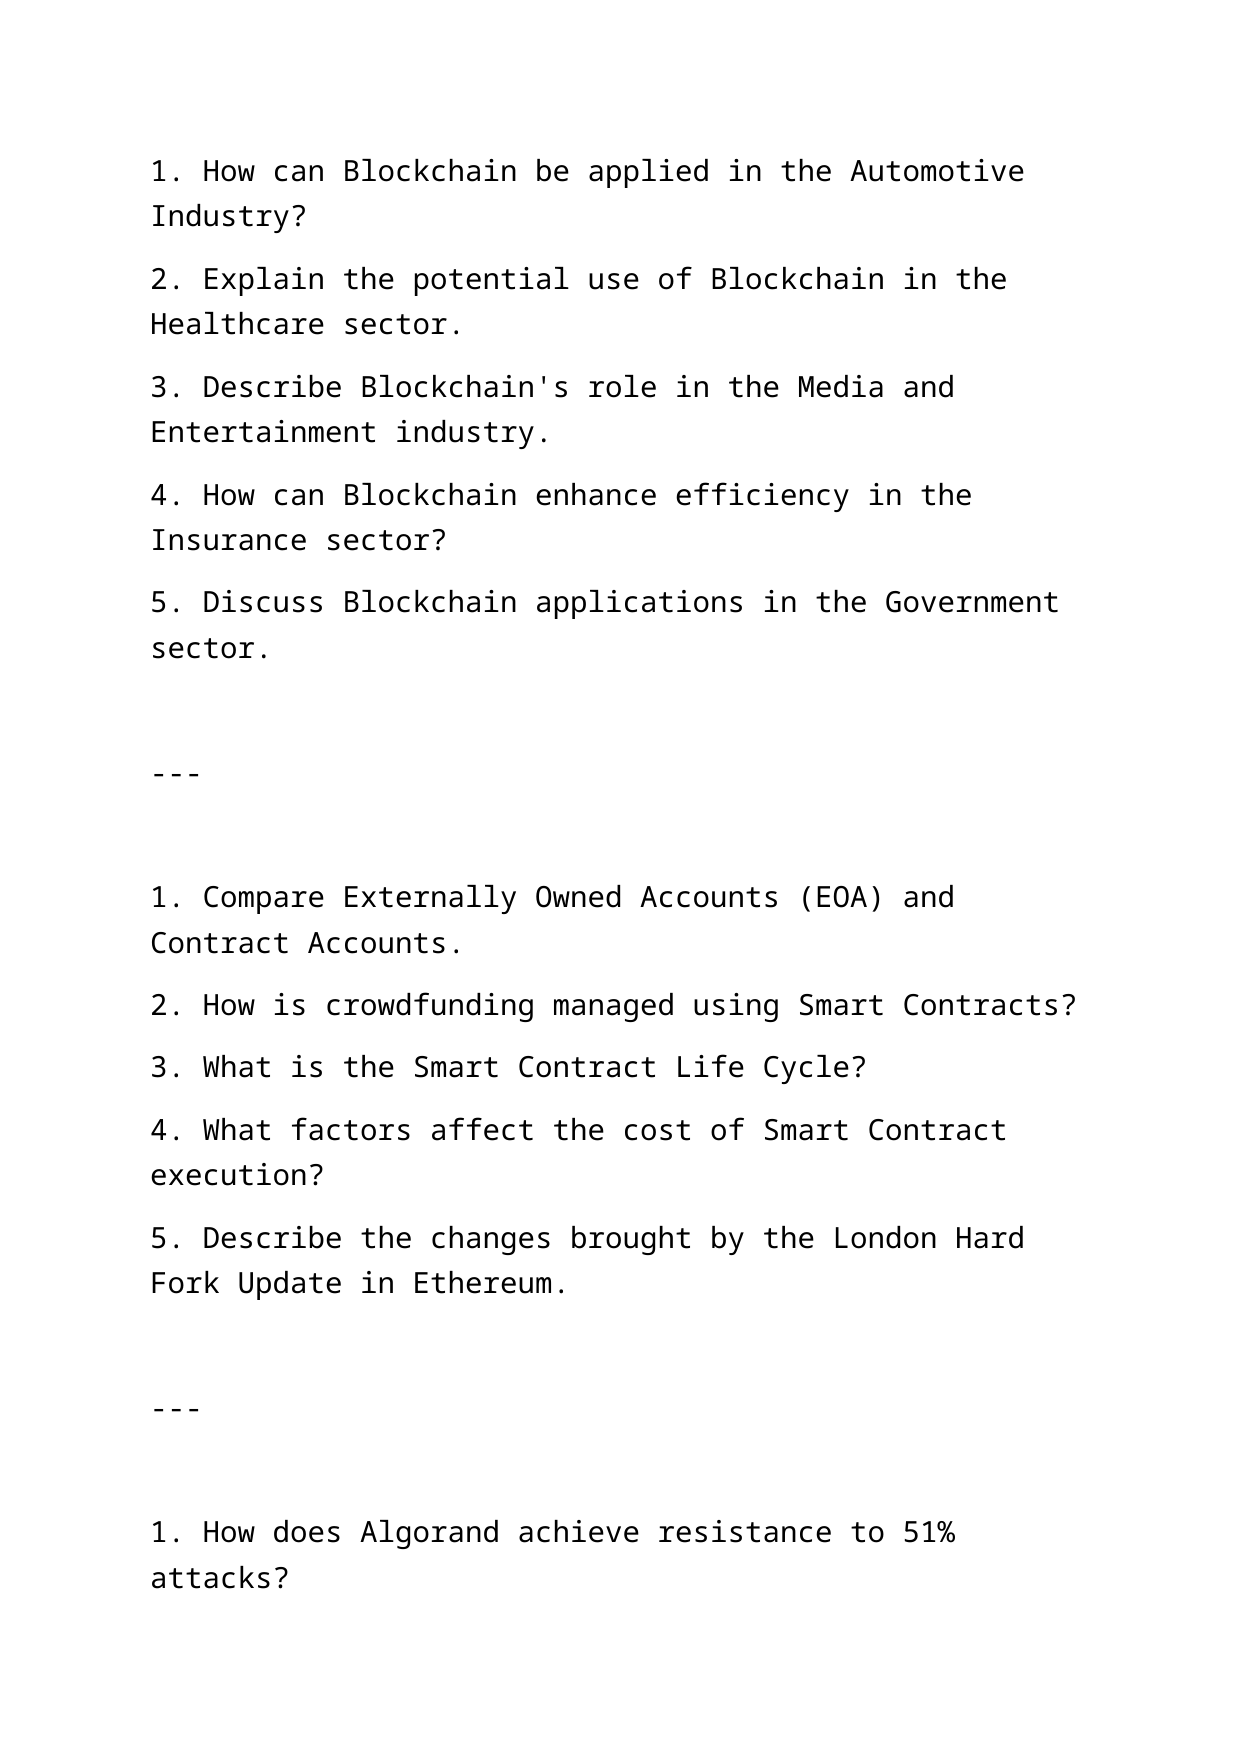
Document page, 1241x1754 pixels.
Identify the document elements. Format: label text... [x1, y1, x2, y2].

text 5. Describe the changes brought by the London Hard Fork Update in Ethereum. [150, 1217, 1090, 1302]
text 5. Discuss Blockchain applications in the Government sector. [150, 582, 1090, 667]
text --- [150, 1387, 1090, 1427]
text 2. Explain the potential use of Blockchain in the Healthcare sector. [150, 258, 1090, 343]
text 1. How does Algorand achieve resistance to 51% attacks? [150, 1512, 1090, 1597]
text 2. How is crowdfunding managed using Smart Contracts? [150, 984, 1090, 1024]
text --- [150, 752, 1090, 792]
text 4. How can Blockchain enhance efficiency in the Insurance sector? [150, 474, 1090, 559]
text 1. Compare Externally Owned Accounts (EOA) and Contract Accounts. [150, 876, 1090, 962]
text 3. What is the Smart Contract Life Cycle? [150, 1047, 1090, 1086]
text 1. How can Blockchain be applied in the Automotive Industry? [150, 150, 1090, 235]
text 3. Describe Blockchain's role in the Media and Entertainment industry. [150, 366, 1090, 451]
text 4. What factors affect the cost of Smart Contract execution? [150, 1109, 1090, 1194]
